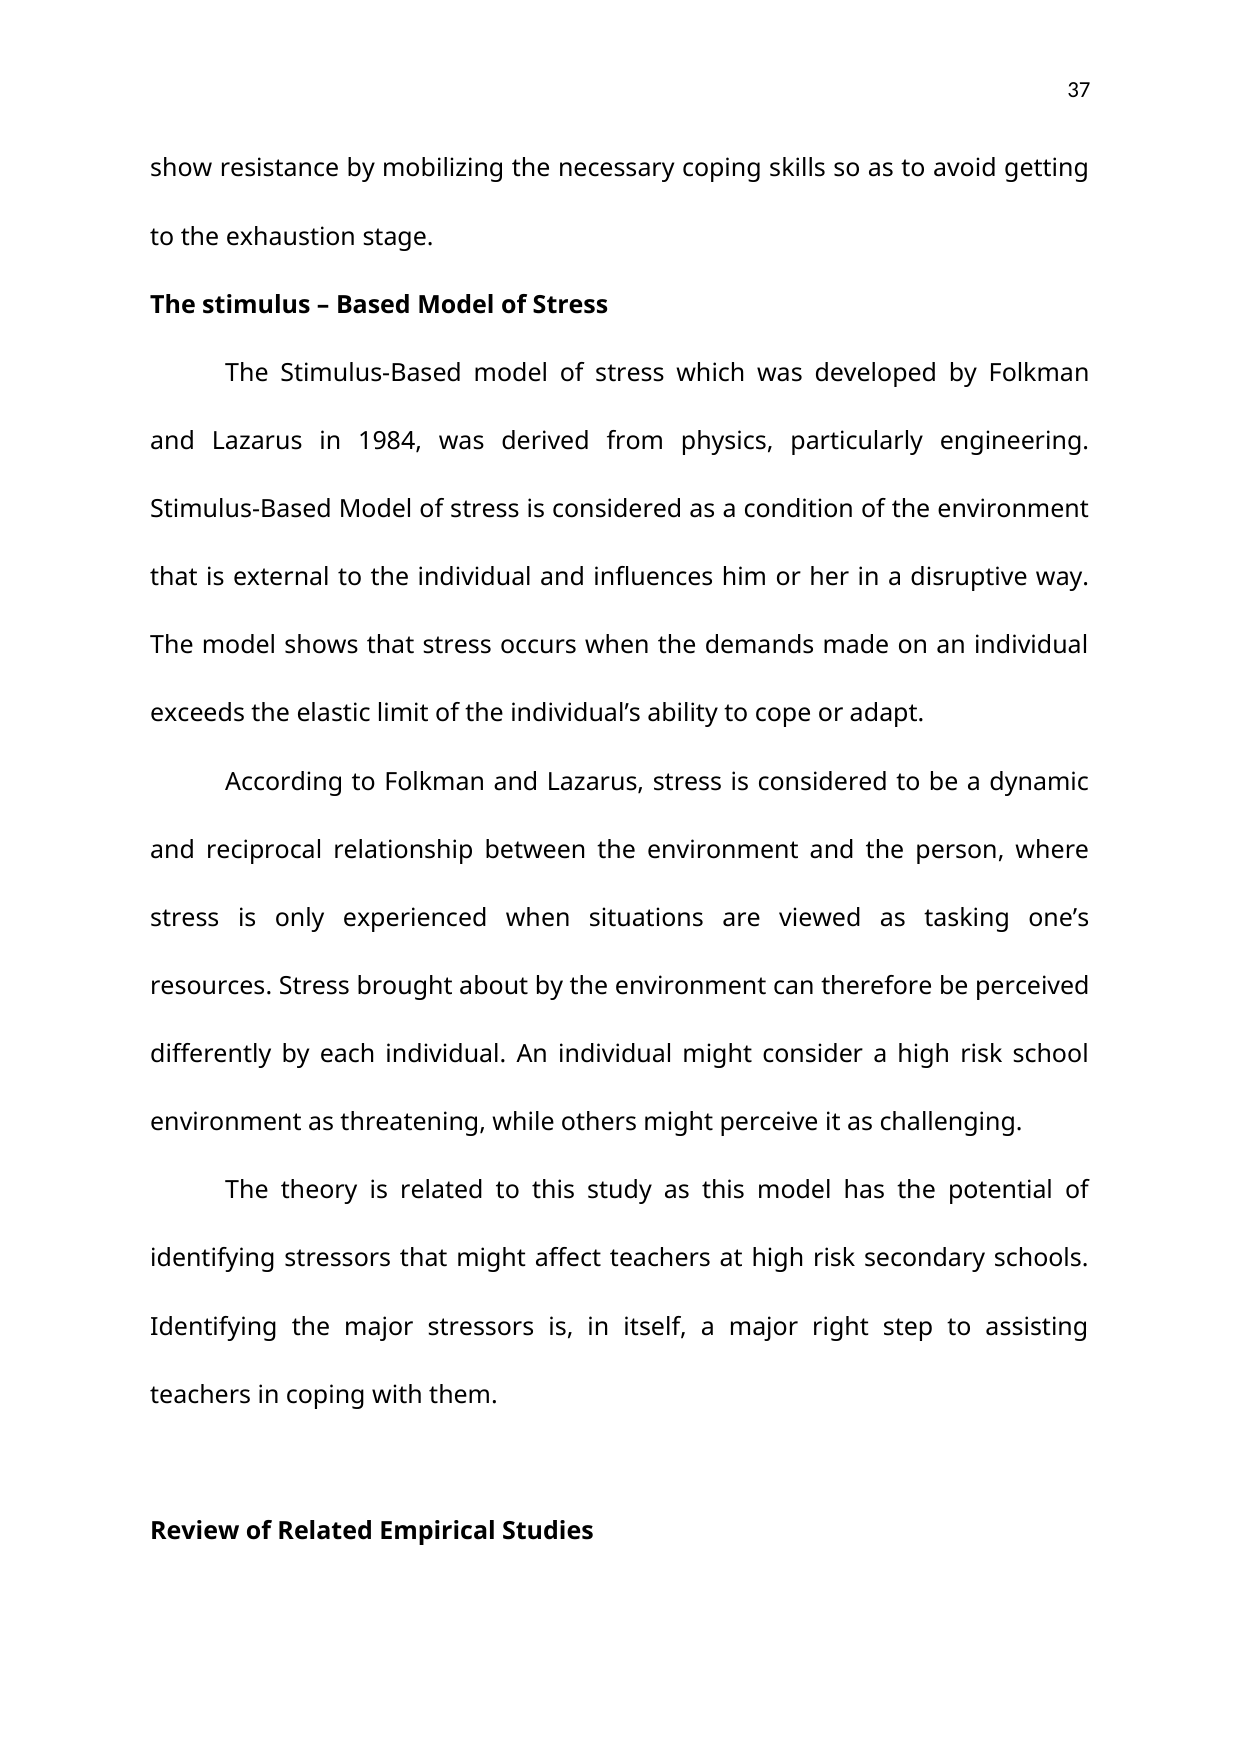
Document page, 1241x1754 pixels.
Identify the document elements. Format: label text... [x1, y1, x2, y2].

text Review of Related Empirical Studies [150, 1512, 1090, 1547]
text The Stimulus-Based model of stress which was developed by Folkman and Lazarus in 1984, was derived from physics, particularly engineering. Stimulus-Based Model of stress is considered as a condition of the environment that is external to the individual and influences him or her in a disruptive way. The model shows that stress occurs when the demands made on an individual exceeds the elastic limit of the individual’s ability to cope or adapt. [150, 354, 1090, 729]
text According to Folkman and Lazarus, stress is considered to be a dynamic and reciprocal relationship between the environment and the person, where stress is only experienced when situations are viewed as tasking one’s resources. Stress brought about by the environment can therefore be perceived differently by each individual. An individual might consider a high risk school environment as threatening, while others might perceive it as challenging. [150, 763, 1090, 1138]
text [150, 150, 1090, 252]
text The stimulus – Based Model of Stress [150, 286, 1090, 320]
text The theory is related to this study as this model has the potential of identifying stressors that might affect teachers at high risk secondary schools. Identifying the major stressors is, in itself, a major right step to assisting teachers in coping with them. [150, 1172, 1090, 1410]
